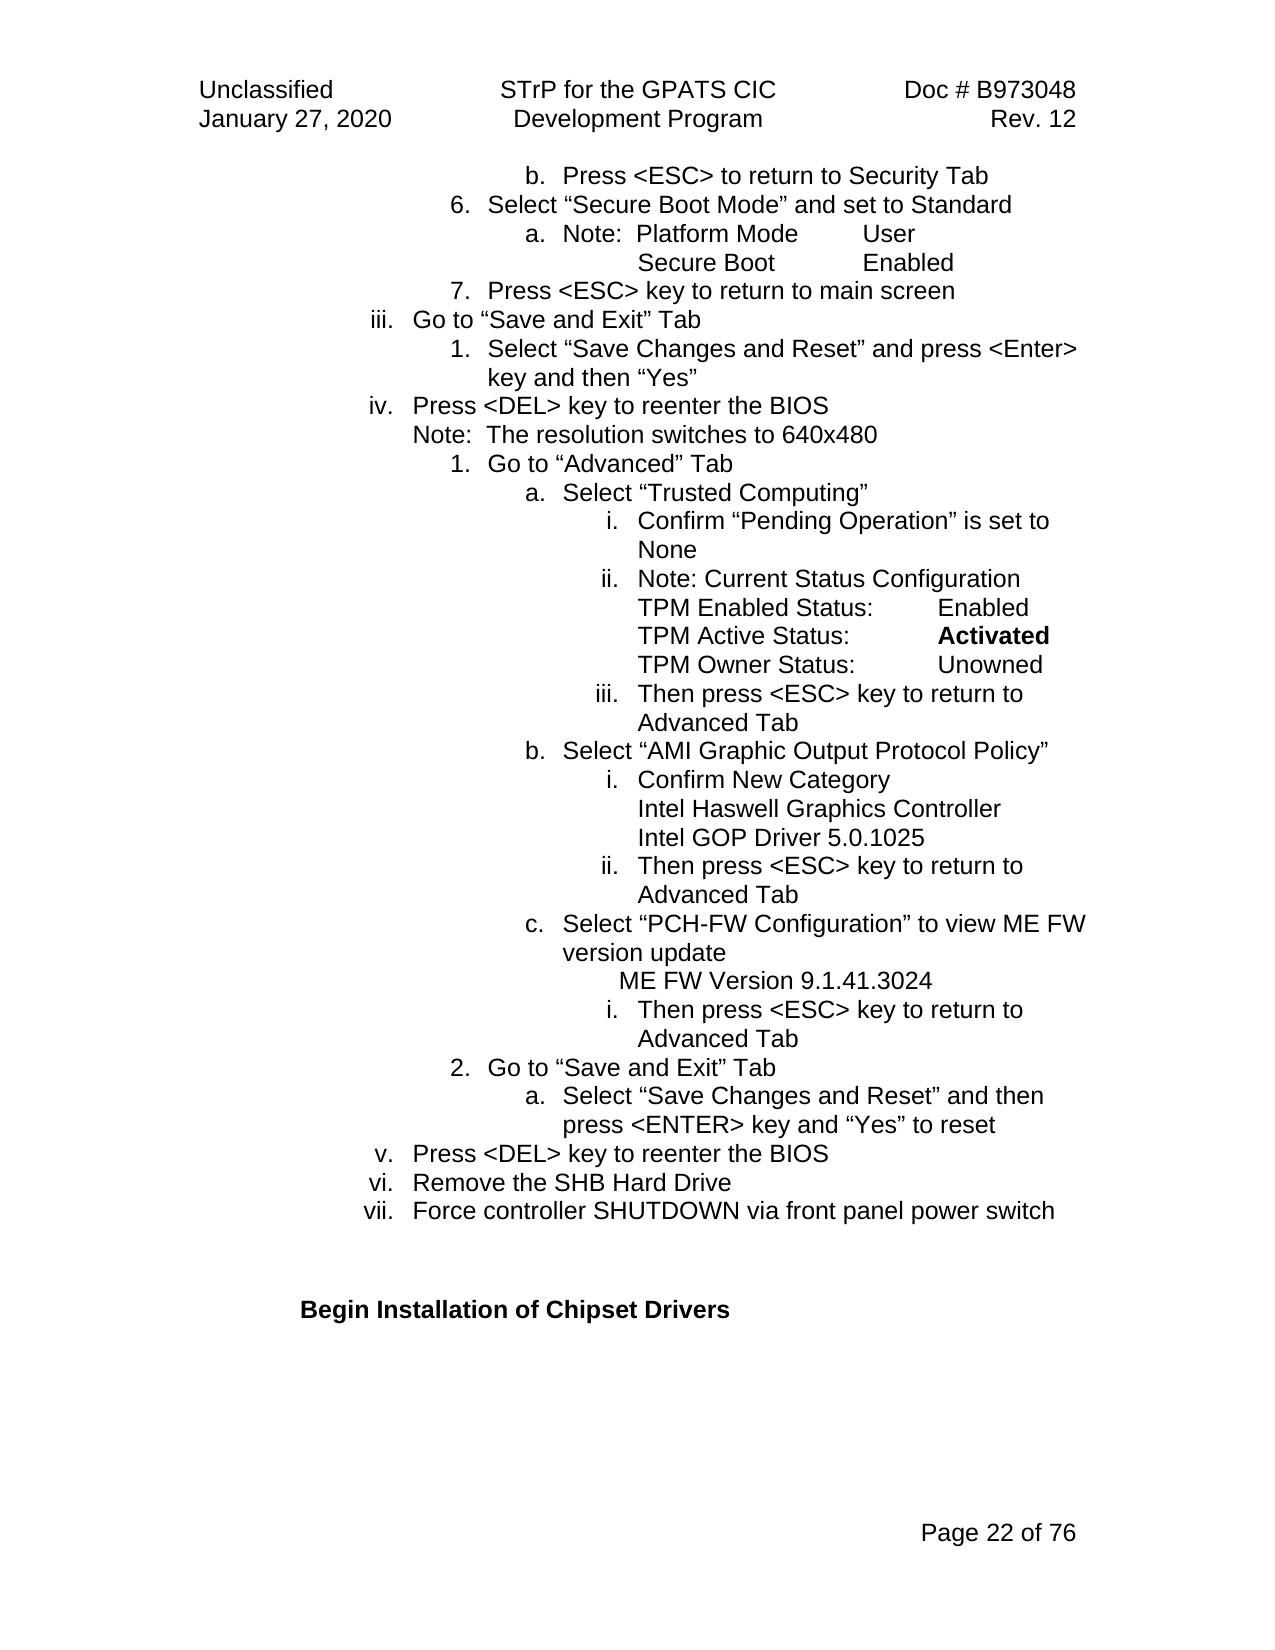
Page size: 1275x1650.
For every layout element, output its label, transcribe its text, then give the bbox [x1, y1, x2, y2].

list Force controller SHUTDOWN via front panel power switch [394, 1196, 1087, 1225]
list Press <ESC> key to return to main screen [450, 276, 1087, 305]
list Note: Platform Mode User [525, 219, 1087, 247]
list Press <DEL> key to reenter the BIOS [394, 391, 1087, 420]
list Note: Current Status Configuration [619, 564, 1087, 592]
list Go to “Advanced” Tab [450, 449, 1087, 477]
list Go to “Save and Exit” Tab [450, 1052, 1087, 1081]
list Confirm “Pending Operation” is set to None [619, 506, 1087, 564]
list Confirm New Category [619, 765, 1087, 794]
text Note: The resolution switches to 640x480 [412, 420, 1087, 449]
text Intel GOP Driver 5.0.1025 [637, 822, 1087, 851]
text Begin Installation of Chipset Drivers [300, 1295, 1087, 1324]
text Secure Boot Enabled [562, 247, 1087, 276]
list Remove the SHB Hard Drive [394, 1167, 1087, 1196]
text Intel Haswell Graphics Controller [637, 794, 1087, 822]
text TPM Owner Status: Unowned [562, 650, 1087, 679]
list Then press <ESC> key to return to Advanced Tab [619, 851, 1087, 909]
list Select “PCH-FW Configuration” to view ME FW version update [525, 909, 1087, 966]
list Press <ESC> to return to Security Tab [525, 161, 1087, 190]
list Select “AMI Graphic Output Protocol Policy” [525, 736, 1087, 765]
list Select “Save Changes and Reset” and press <Enter> key and then “Yes” [450, 334, 1087, 391]
list Select “Save Changes and Reset” and then press <ENTER> key and “Yes” to reset [525, 1081, 1087, 1139]
list Select “Secure Boot Mode” and set to Standard [450, 190, 1087, 219]
text TPM Enabled Status: Enabled [562, 592, 1087, 621]
list Select “Trusted Computing” [525, 477, 1087, 506]
text ME FW Version 9.1.41.3024 [619, 966, 1087, 995]
list Press <DEL> key to reenter the BIOS [394, 1139, 1087, 1167]
list Then press <ESC> key to return to Advanced Tab [619, 679, 1087, 736]
list Go to “Save and Exit” Tab [394, 305, 1087, 334]
list Then press <ESC> key to return to Advanced Tab [619, 995, 1087, 1052]
text TPM Active Status: Activated [562, 621, 1087, 650]
